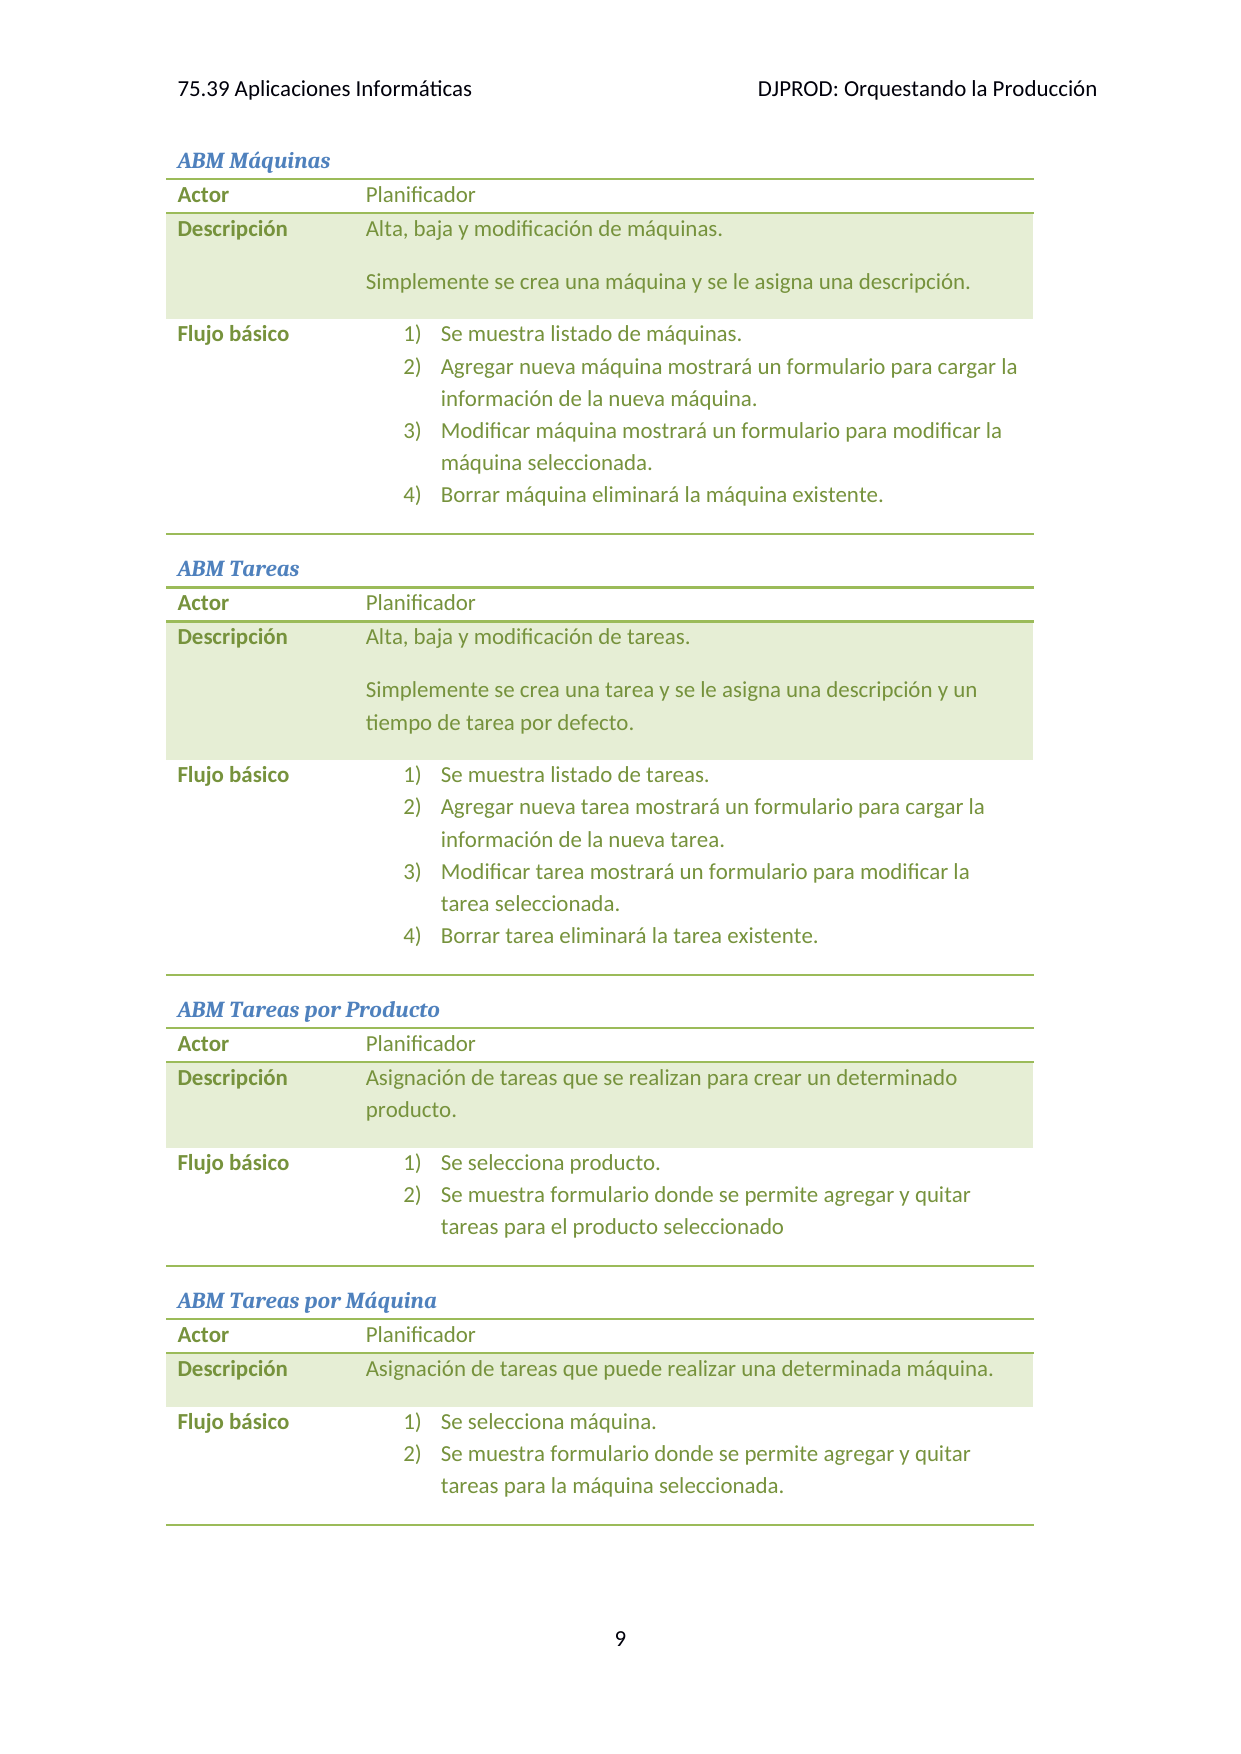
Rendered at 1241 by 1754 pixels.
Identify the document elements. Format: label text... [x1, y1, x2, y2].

table_cell Flujo básico [166, 1407, 354, 1524]
table_cell Descripción [166, 1354, 354, 1407]
text ABM Tareas por Producto [177, 997, 1063, 1023]
text ABM Tareas por Máquina [177, 1288, 1063, 1314]
table_cell Flujo básico [166, 760, 354, 974]
table_cell Se muestra listado de máquinas. Agregar nueva máquina mostrará un formulario para cargar la información de la nueva máquina. Modificar máquina mostrará un formulario para modificar la máquina seleccionada. Borrar máquina eliminará la máquina existente. [354, 320, 1033, 533]
table_header Actor [166, 180, 354, 212]
table_cell Alta, baja y modificación de máquinas. Simplemente se crea una máquina y se le asigna una descripción. [354, 214, 1033, 319]
table_cell Asignación de tareas que puede realizar una determinada máquina. [354, 1354, 1033, 1407]
table_header Planificador [354, 589, 1033, 620]
table_header Actor [166, 1320, 354, 1352]
table_cell Asignación de tareas que se realizan para crear un determinado producto. [354, 1063, 1033, 1148]
table_cell Descripción [166, 623, 354, 760]
table_cell Descripción [166, 1063, 354, 1148]
table_cell Se selecciona máquina. Se muestra formulario donde se permite agregar y quitar tareas para la máquina seleccionada. [354, 1407, 1033, 1524]
text ABM Tareas [177, 556, 1063, 582]
table_cell Alta, baja y modificación de tareas. Simplemente se crea una tarea y se le asigna una descripción y un tiempo de tarea por defecto. [354, 623, 1033, 760]
table_header Actor [166, 1029, 354, 1061]
table_header Planificador [354, 1320, 1033, 1352]
text ABM Máquinas [177, 148, 1063, 174]
table_cell Flujo básico [166, 320, 354, 533]
table_header Planificador [354, 180, 1033, 212]
table_cell Se selecciona producto. Se muestra formulario donde se permite agregar y quitar tareas para el producto seleccionado [354, 1148, 1033, 1265]
table_cell Se muestra listado de tareas. Agregar nueva tarea mostrará un formulario para cargar la información de la nueva tarea. Modificar tarea mostrará un formulario para modificar la tarea seleccionada. Borrar tarea eliminará la tarea existente. [354, 760, 1033, 974]
table_cell Descripción [166, 214, 354, 319]
table_cell Flujo básico [166, 1148, 354, 1265]
table_header Planificador [354, 1029, 1033, 1061]
table_header Actor [166, 589, 354, 620]
